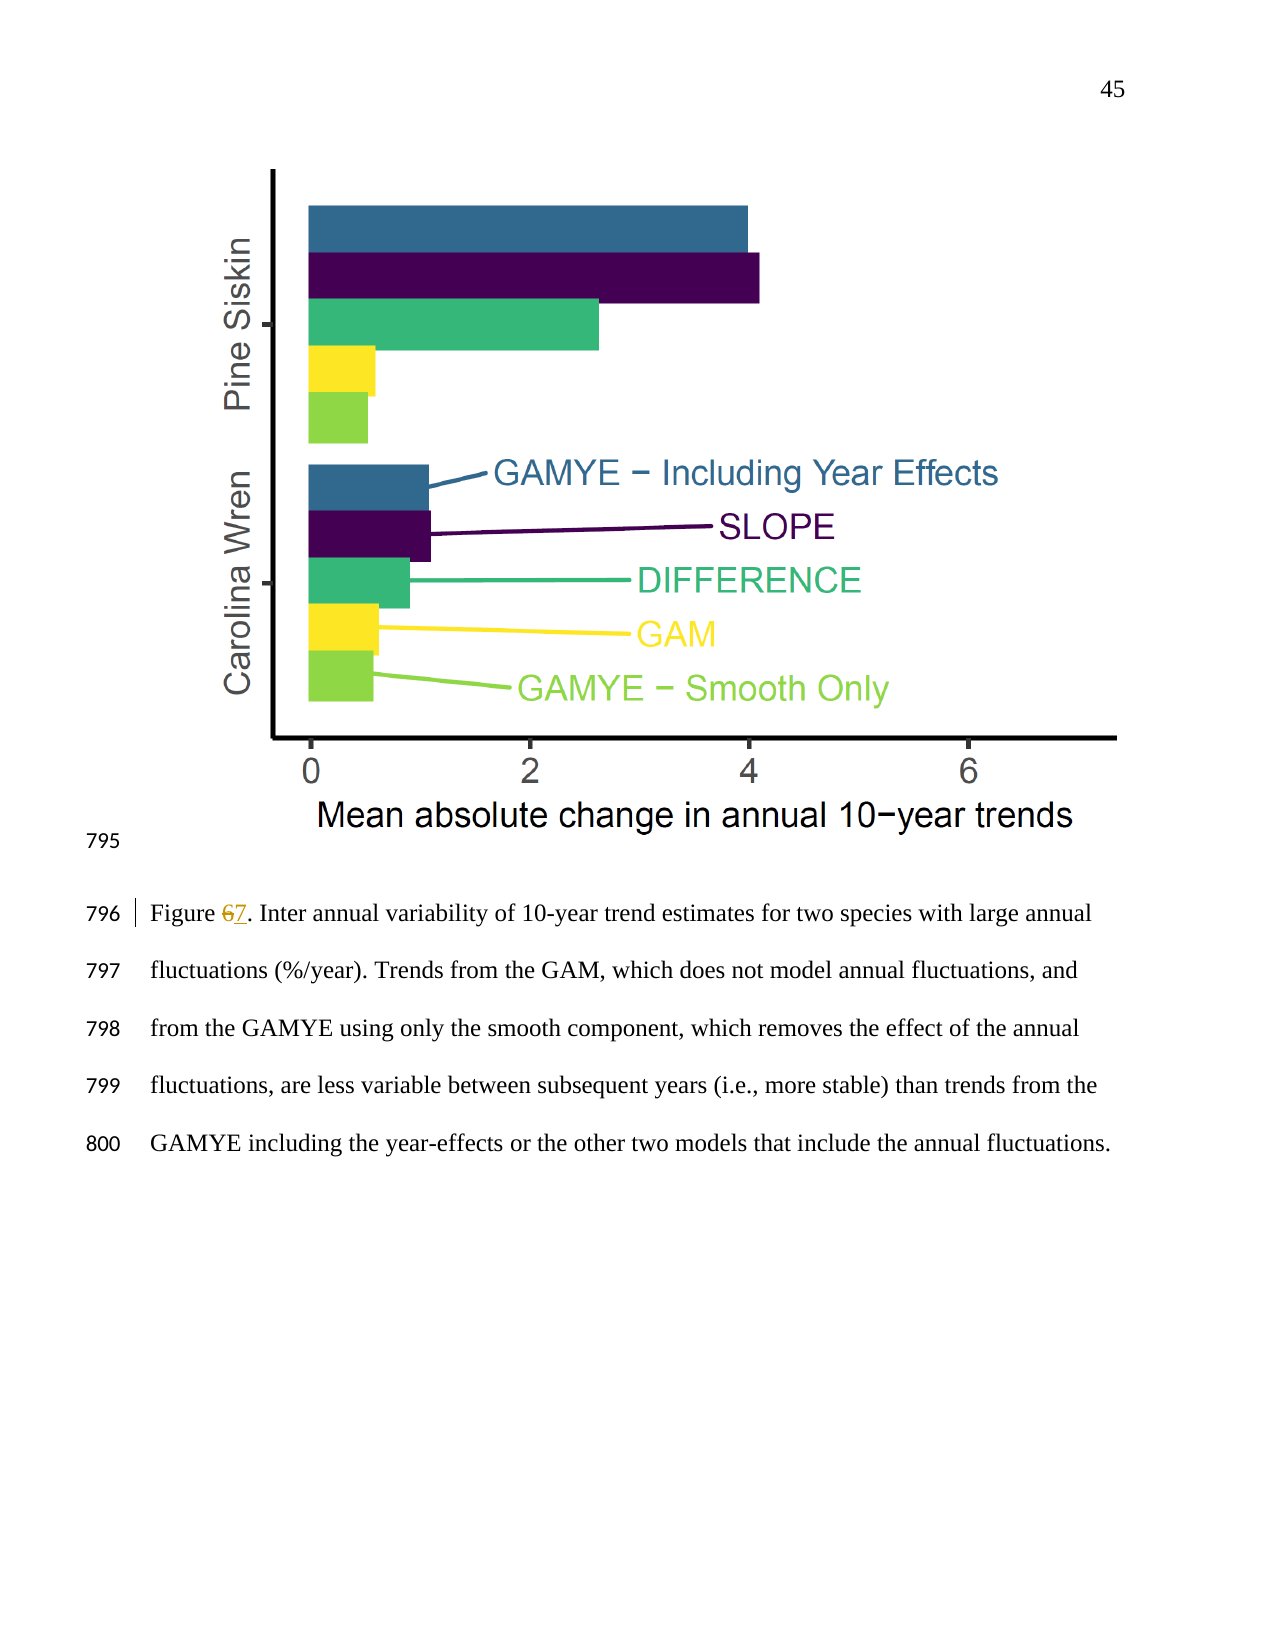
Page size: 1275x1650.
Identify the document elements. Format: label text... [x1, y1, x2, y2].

text Figure . Inter annual variability of 10-year trend estimates for two species with large annual fluctuations (%/year). Trends from the GAM, which does not model annual fluctuations, and from the GAMYE using only the smooth component, which removes the effect of the annual fluctuations, are less variable between subsequent years (i.e., more stable) than trends from the GAMYE including the year-effects or the other two models that include the annual fluctuations. [150, 898, 1125, 1157]
